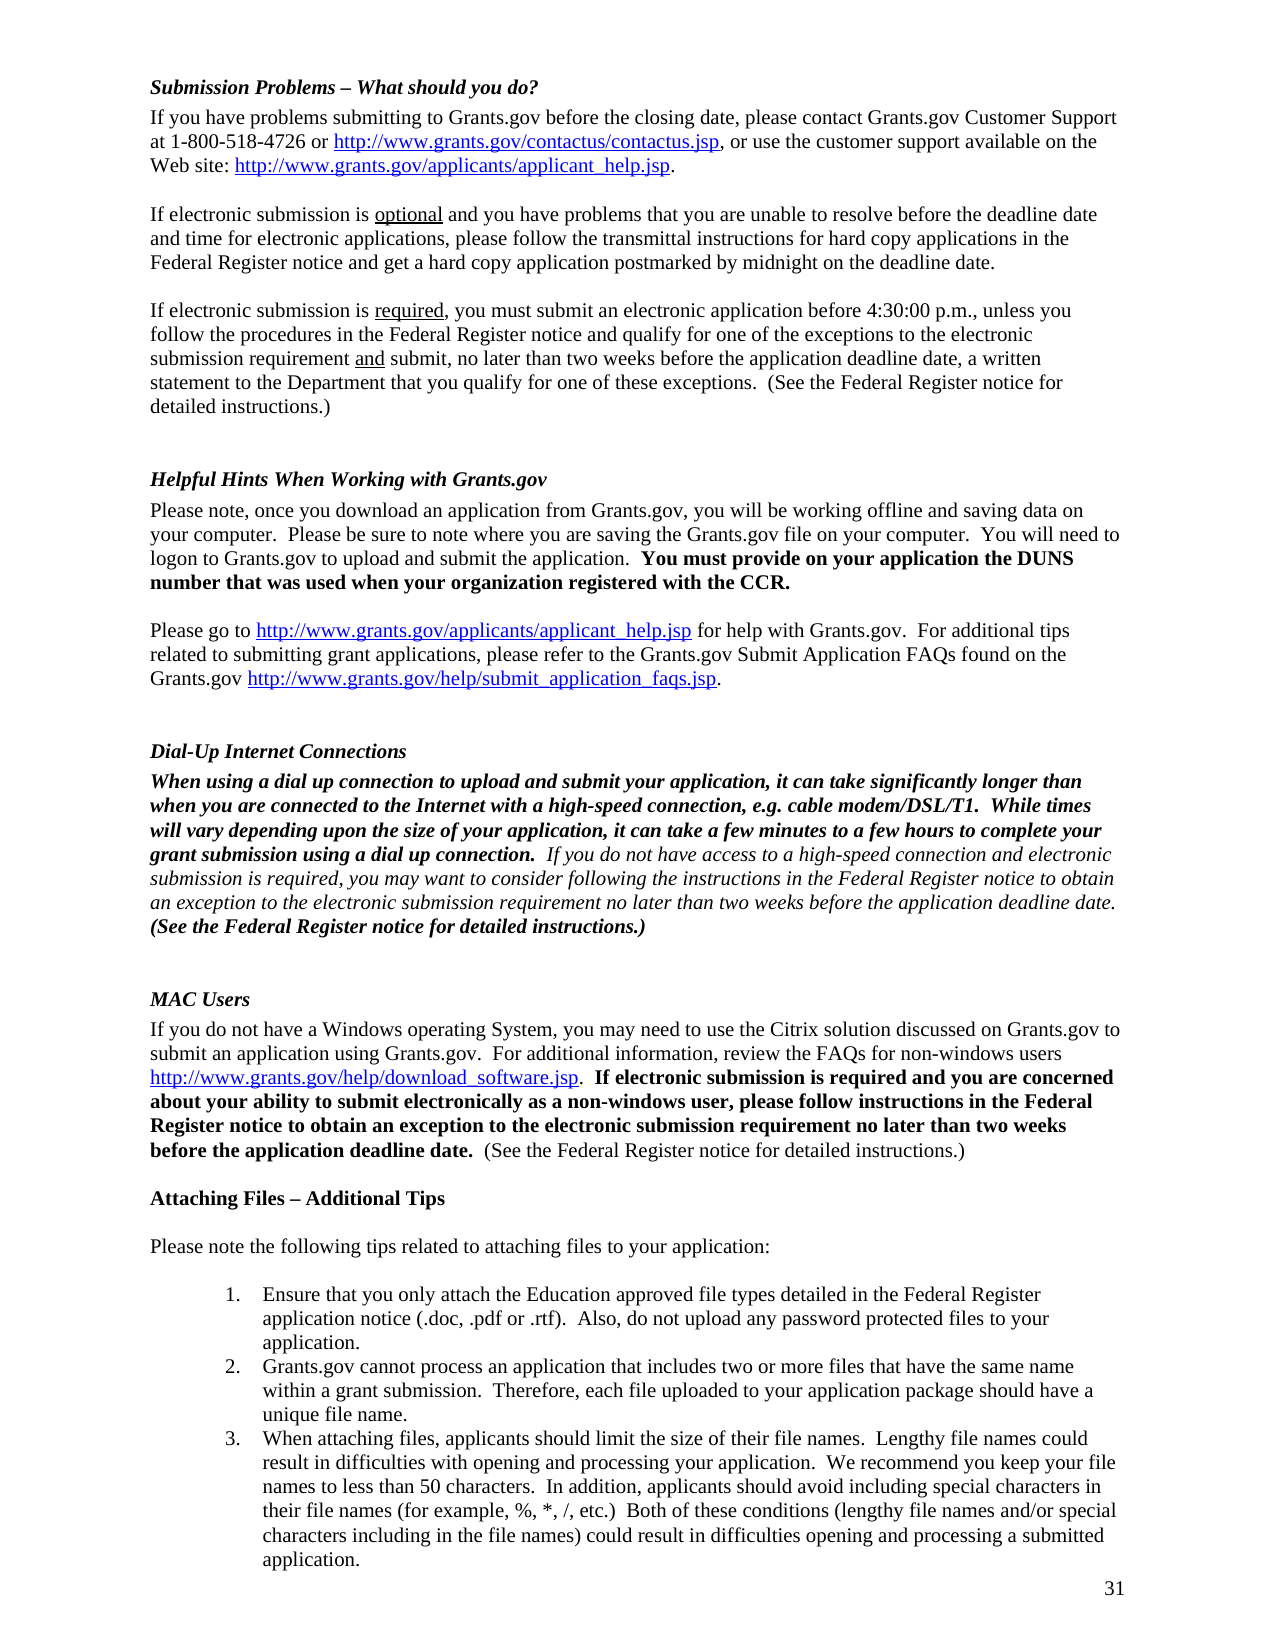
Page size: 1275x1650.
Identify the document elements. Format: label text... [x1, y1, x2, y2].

list When attaching files, applicants should limit the size of their file names. Lengthy file names could result in difficulties with opening and processing your application. We recommend you keep your file names to less than 50 characters. In addition, applicants should avoid including special characters in their file names (for example, %, *, /, etc.) Both of these conditions (lengthy file names and/or special characters including in the file names) could result in difficulties opening and processing a submitted application. [225, 1426, 1125, 1571]
subtitle Dial-Up Internet Connections [150, 739, 1125, 763]
text If electronic submission is required, you must submit an electronic application before 4:30:00 p.m., unless you follow the procedures in the Federal Register notice and qualify for one of the exceptions to the electronic submission requirement and submit, no later than two weeks before the application deadline date, a written statement to the Department that you qualify for one of these exceptions. (See the Federal Register notice for detailed instructions.) [150, 298, 1125, 418]
subtitle Helpful Hints When Working with Grants.gov [150, 467, 1125, 491]
subtitle Submission Problems – What should you do? [150, 75, 1125, 99]
text When using a dial up connection to upload and submit your application, it can take significantly longer than when you are connected to the Internet with a high-speed connection, e.g. cable modem/DSL/T1. While times will vary depending upon the size of your application, it can take a few minutes to a few hours to complete your grant submission using a dial up connection. If you do not have access to a high-speed connection and electronic submission is required, you may want to consider following the instructions in the Federal Register notice to obtain an exception to the electronic submission requirement no later than two weeks before the application deadline date. (See the Federal Register notice for detailed instructions.) [150, 769, 1125, 938]
text Please go to http://www.grants.gov/applicants/applicant_help.jsp for help with Grants.gov. For additional tips related to submitting grant applications, please refer to the Grants.gov Submit Application FAQs found on the Grants.gov http://www.grants.gov/help/submit_application_faqs.jsp. [150, 618, 1125, 690]
subtitle MAC Users [150, 987, 1125, 1011]
text If electronic submission is optional and you have problems that you are unable to resolve before the deadline date and time for electronic applications, please follow the transmittal instructions for hard copy applications in the Federal Register notice and get a hard copy application postmarked by midnight on the deadline date. [150, 202, 1125, 274]
text If you do not have a Windows operating System, you may need to use the Citrix solution discussed on Grants.gov to submit an application using Grants.gov. For additional information, review the FAQs for non-windows users http://www.grants.gov/help/download_software.jsp. If electronic submission is required and you are concerned about your ability to submit electronically as a non-windows user, please follow instructions in the Federal Register notice to obtain an exception to the electronic submission requirement no later than two weeks before the application deadline date. (See the Federal Register notice for detailed instructions.) [150, 1017, 1125, 1162]
text If you have problems submitting to Grants.gov before the closing date, please contact Grants.gov Customer Support at 1-800-518-4726 or http://www.grants.gov/contactus/contactus.jsp, or use the customer support available on the Web site: http://www.grants.gov/applicants/applicant_help.jsp. [150, 105, 1125, 177]
text Attaching Files – Additional Tips [150, 1186, 1125, 1210]
list Ensure that you only attach the Education approved file types detailed in the Federal Register application notice (.doc, .pdf or .rtf). Also, do not upload any password protected files to your application. [225, 1282, 1125, 1354]
text Please note, once you download an application from Grants.gov, you will be working offline and saving data on your computer. Please be sure to note where you are saving the Grants.gov file on your computer. You will need to logon to Grants.gov to upload and submit the application. You must provide on your application the DUNS number that was used when your organization registered with the CCR. [150, 497, 1125, 594]
text Please note the following tips related to attaching files to your application: [150, 1234, 1125, 1258]
list Grants.gov cannot process an application that includes two or more files that have the same name within a grant submission. Therefore, each file uploaded to your application package should have a unique file name. [225, 1354, 1125, 1426]
